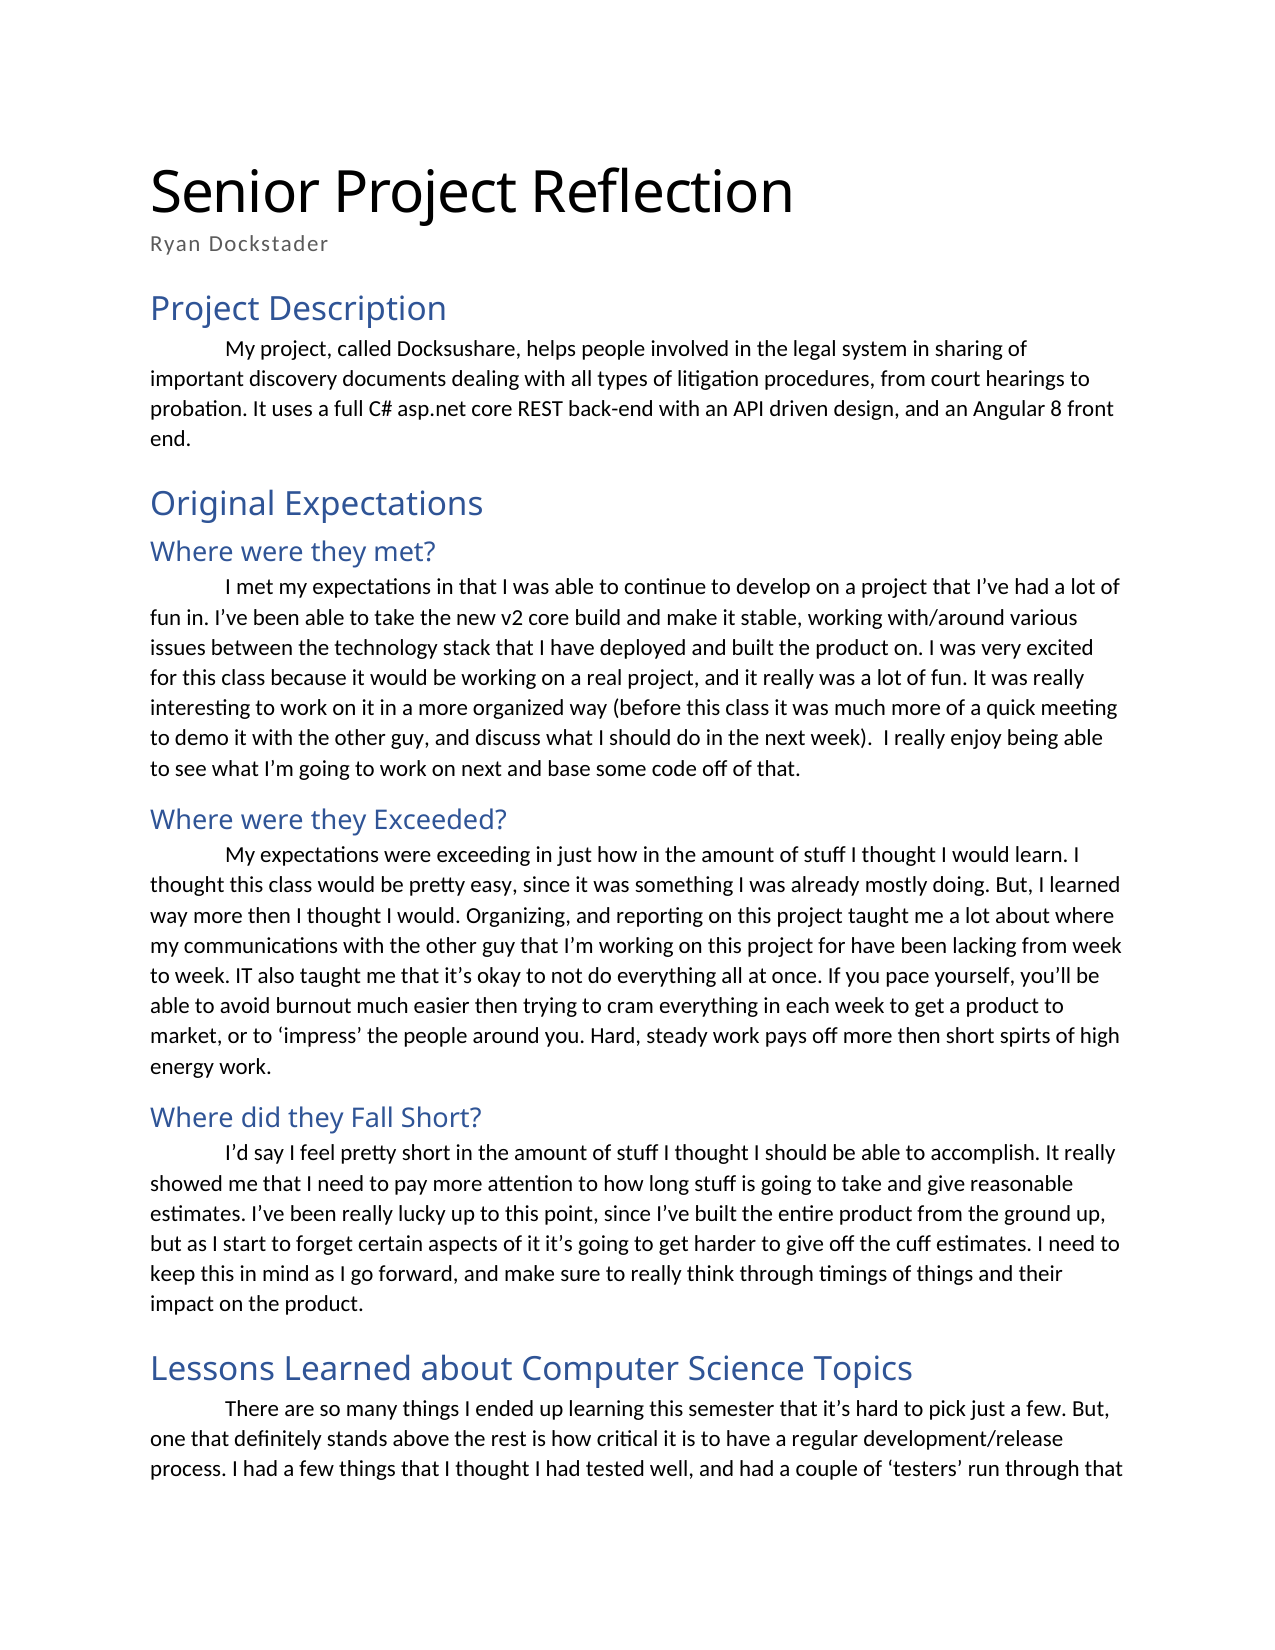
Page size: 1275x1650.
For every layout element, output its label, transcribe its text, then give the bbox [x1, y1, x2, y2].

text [150, 1394, 1125, 1482]
text I’d say I feel pretty short in the amount of stuff I thought I should be able to accomplish. It really showed me that I need to pay more attention to how long stuff is going to take and give reasonable estimates. I’ve been really lucky up to this point, since I’ve built the entire product from the ground up, but as I start to forget certain aspects of it it’s going to get harder to give off the cuff estimates. I need to keep this in mind as I go forward, and make sure to really think through timings of things and their impact on the product. [150, 1138, 1125, 1317]
text I met my expectations in that I was able to continue to develop on a project that I’ve had a lot of fun in. I’ve been able to take the new v2 core build and make it stable, working with/around various issues between the technology stack that I have deployed and built the product on. I was very excited for this class because it would be working on a real project, and it really was a lot of fun. It was really interesting to work on it in a more organized way (before this class it was much more of a quick meeting to demo it with the other guy, and discuss what I should do in the next week). I really enjoy being able to see what I’m going to work on next and base some code off of that. [150, 572, 1125, 782]
subtitle Where did they Fall Short? [150, 1099, 1125, 1136]
text My project, called Docksushare, helps people involved in the legal system in sharing of important discovery documents dealing with all types of litigation procedures, from court hearings to probation. It uses a full C# asp.net core REST back-end with an API driven design, and an Angular 8 front end. [150, 334, 1125, 452]
subtitle Project Description [150, 285, 1125, 330]
subtitle Where were they met? [150, 533, 1125, 569]
subtitle Where were they Exceeded? [150, 801, 1125, 837]
subtitle Original Expectations [150, 479, 1125, 525]
subtitle Ryan Dockstader [150, 229, 1125, 257]
text My expectations were exceeding in just how in the amount of stuff I thought I would learn. I thought this class would be pretty easy, since it was something I was already mostly doing. But, I learned way more then I thought I would. Organizing, and reporting on this project taught me a lot about where my communications with the other guy that I’m working on this project for have been lacking from week to week. IT also taught me that it’s okay to not do everything all at once. If you pace yourself, you’ll be able to avoid burnout much easier then trying to cram everything in each week to get a product to market, or to ‘impress’ the people around you. Hard, steady work pays off more then short spirts of high energy work. [150, 840, 1125, 1080]
title Senior Project Reflection [150, 150, 1125, 229]
subtitle Lessons Learned about Computer Science Topics [150, 1345, 1125, 1390]
